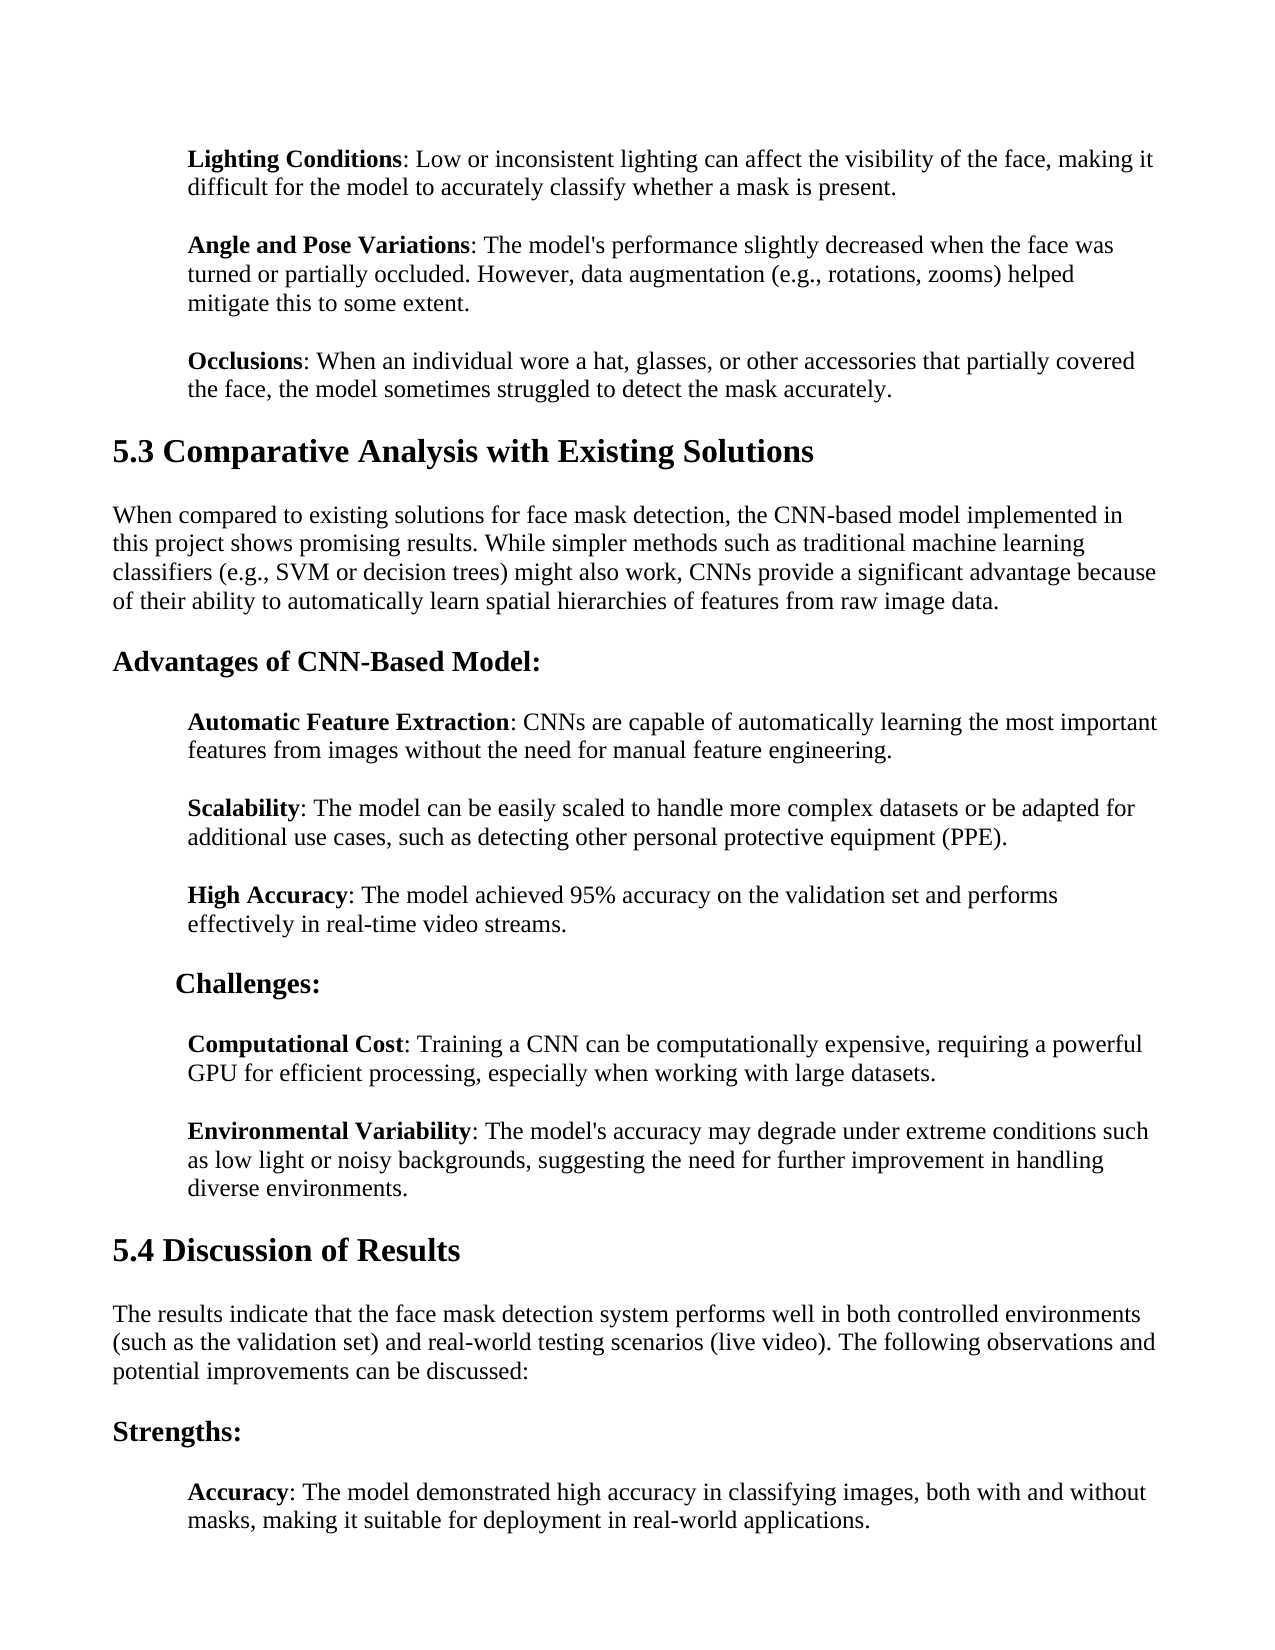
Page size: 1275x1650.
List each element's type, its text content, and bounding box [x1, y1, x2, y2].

text Occlusions: When an individual wore a hat, glasses, or other accessories that partially covered the face, the model sometimes struggled to detect the mask accurately. [187, 346, 1162, 403]
text Angle and Pose Variations: The model's performance slightly decreased when the face was turned or partially occluded. However, data augmentation (e.g., rotations, zooms) helped mitigate this to some extent. [187, 230, 1162, 317]
text Computational Cost: Training a CNN can be computationally expensive, requiring a powerful GPU for efficient processing, especially when working with large datasets. [187, 1029, 1162, 1087]
text Automatic Feature Extraction: CNNs are capable of automatically learning the most important features from images without the need for manual feature engineering. [187, 707, 1162, 764]
text Scalability: The model can be easily scaled to handle more complex datasets or be adapted for additional use cases, such as detecting other personal protective equipment (PPE). [187, 793, 1162, 851]
subtitle 5.4 Discussion of Results [112, 1231, 1162, 1269]
text Lighting Conditions: Low or inconsistent lighting can affect the visibility of the face, making it difficult for the model to accurately classify whether a mask is present. [187, 144, 1162, 201]
subtitle Challenges: [175, 967, 1162, 1000]
text Environmental Variability: The model's accuracy may degrade under extreme conditions such as low light or noisy backgrounds, suggesting the need for further improvement in handling diverse environments. [187, 1116, 1162, 1202]
text Accuracy: The model demonstrated high accuracy in classifying images, both with and without masks, making it suitable for deployment in real-world applications. [187, 1477, 1162, 1534]
subtitle Strengths: [112, 1414, 1162, 1448]
subtitle Advantages of CNN-Based Model: [112, 644, 1162, 677]
text The results indicate that the face mask detection system performs well in both controlled environments (such as the validation set) and real-world testing scenarios (live video). The following observations and potential improvements can be discussed: [112, 1299, 1162, 1385]
subtitle 5.3 Comparative Analysis with Existing Solutions [112, 432, 1162, 471]
text High Accuracy: The model achieved 95% accuracy on the validation set and performs effectively in real-time video streams. [187, 880, 1162, 937]
text When compared to existing solutions for face mask detection, the CNN-based model implemented in this project shows promising results. While simpler methods such as traditional machine learning classifiers (e.g., SVM or decision trees) might also work, CNNs provide a significant advantage because of their ability to automatically learn spatial hierarchies of features from raw image data. [112, 500, 1162, 615]
